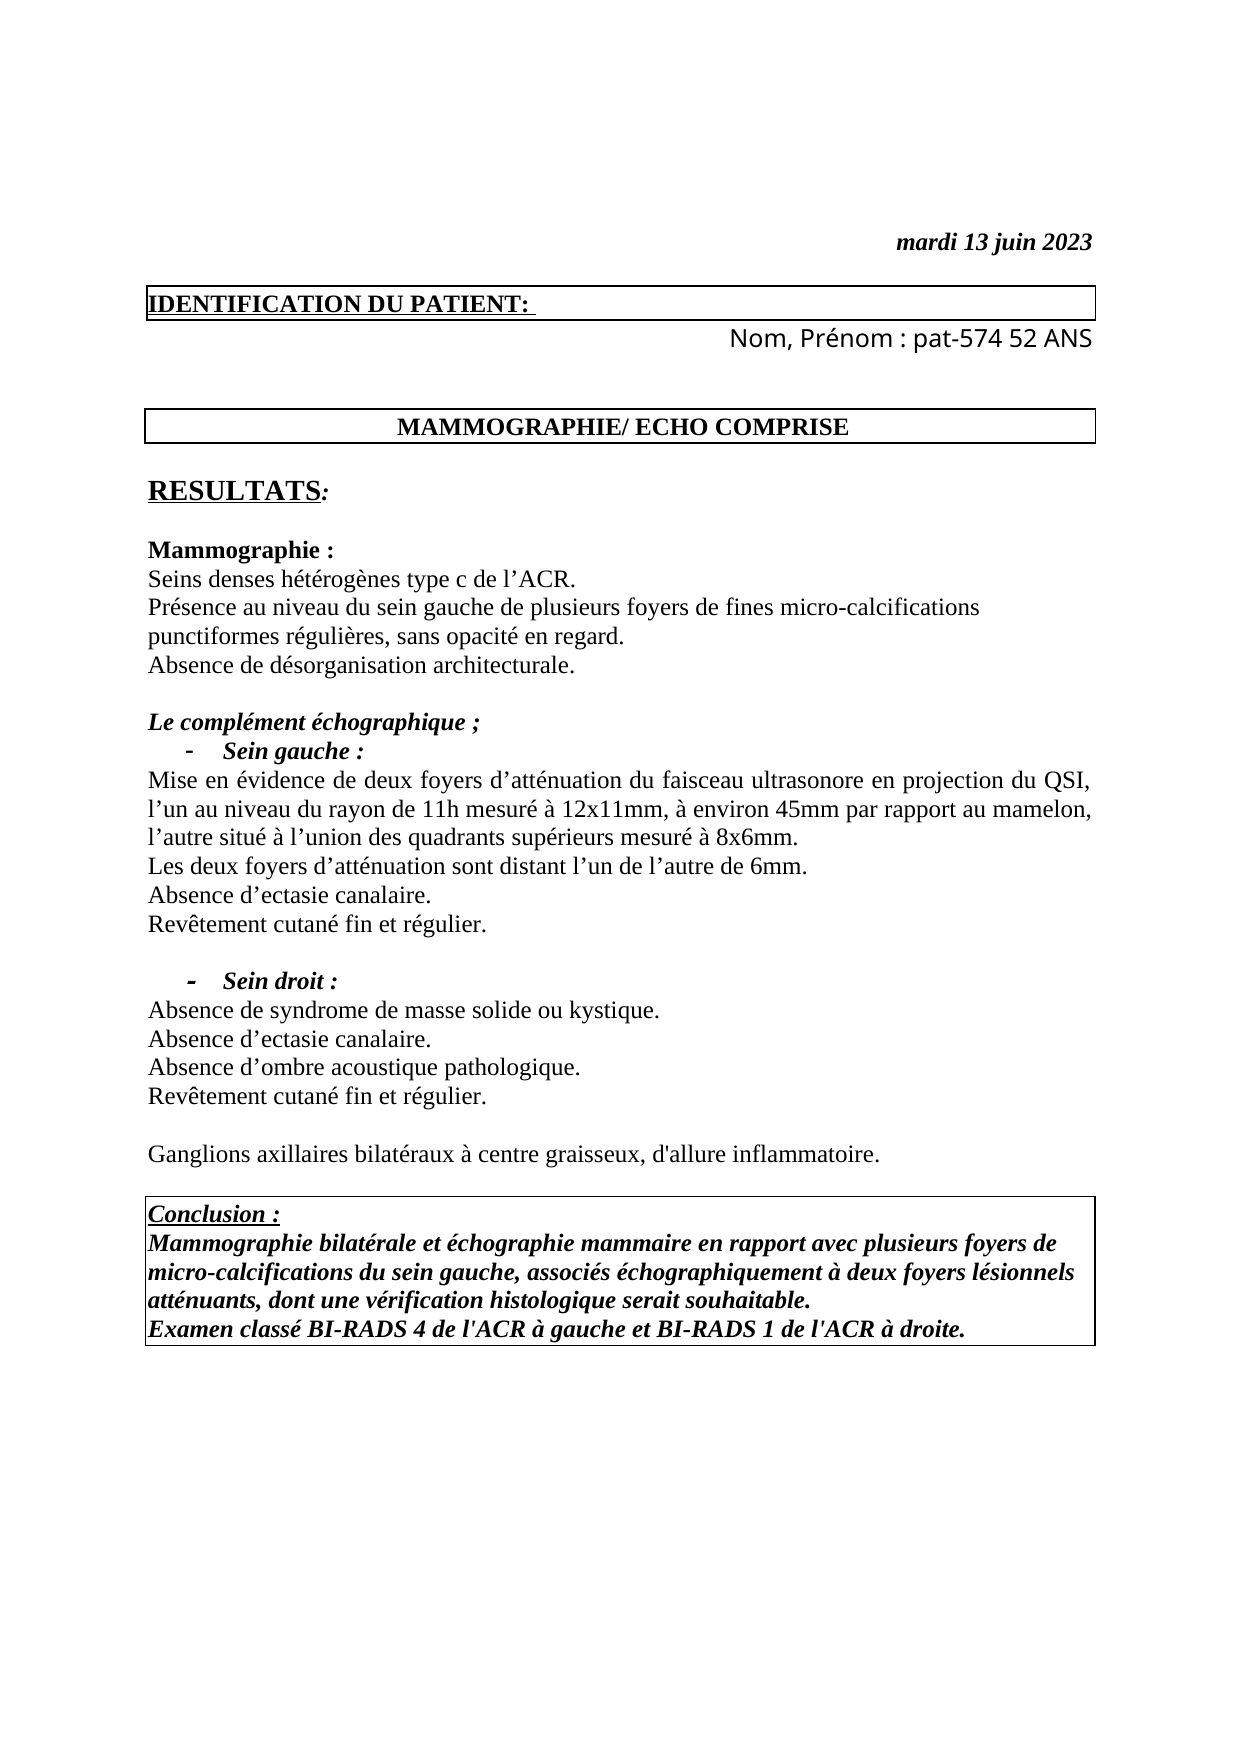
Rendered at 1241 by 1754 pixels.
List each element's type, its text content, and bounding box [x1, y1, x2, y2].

text Absence d’ectasie canalaire. [148, 1024, 1092, 1052]
text Revêtement cutané fin et régulier. [148, 1081, 1092, 1110]
text Présence au niveau du sein gauche de plusieurs foyers de fines micro-calcifications punctiformes régulières, sans opacité en regard. [148, 592, 1092, 650]
text mardi 13 juin 2023 [148, 227, 1092, 256]
text Le complément échographique ; [148, 707, 1092, 736]
text Absence d’ectasie canalaire. [148, 880, 1092, 909]
text Nom, Prénom : pat-574 52 ANS [148, 321, 1092, 355]
text Ganglions axillaires bilatéraux à centre graisseux, d'allure inflammatoire. [148, 1139, 1092, 1167]
list Sein gauche : [185, 736, 1092, 765]
text Absence de syndrome de masse solide ou kystique. [148, 995, 1092, 1024]
list Sein droit : [185, 966, 1092, 995]
text Mammographie : [148, 535, 1092, 564]
text Seins denses hétérogènes type c de l’ACR. [148, 564, 1092, 592]
text Mammographie bilatérale et échographie mammaire en rapport avec plusieurs foyers de micro-calcifications du sein gauche, associés échographiquement à deux foyers lésionnels atténuants, dont une vérification histologique serait souhaitable. [148, 1228, 1092, 1311]
text MAMMOGRAPHIE/ ECHO COMPRISE [146, 410, 1095, 442]
text Conclusion : [146, 1197, 1094, 1228]
text Mise en évidence de deux foyers d’atténuation du faisceau ultrasonore en projection du QSI, l’un au niveau du rayon de 11h mesuré à 12x11mm, à environ 45mm par rapport au mamelon, l’autre situé à l’union des quadrants supérieurs mesuré à 8x6mm. [148, 765, 1092, 851]
text Absence d’ombre acoustique pathologique. [148, 1052, 1092, 1081]
text RESULTATS: [148, 473, 1092, 506]
text Absence de désorganisation architecturale. [148, 650, 1092, 679]
text Examen classé BI-RADS 4 de l'ACR à gauche et BI-RADS 1 de l'ACR à droite. [146, 1311, 1094, 1345]
text Les deux foyers d’atténuation sont distant l’un de l’autre de 6mm. [148, 851, 1092, 880]
text Revêtement cutané fin et régulier. [148, 909, 1092, 937]
text IDENTIFICATION DU PATIENT: [148, 287, 1095, 319]
